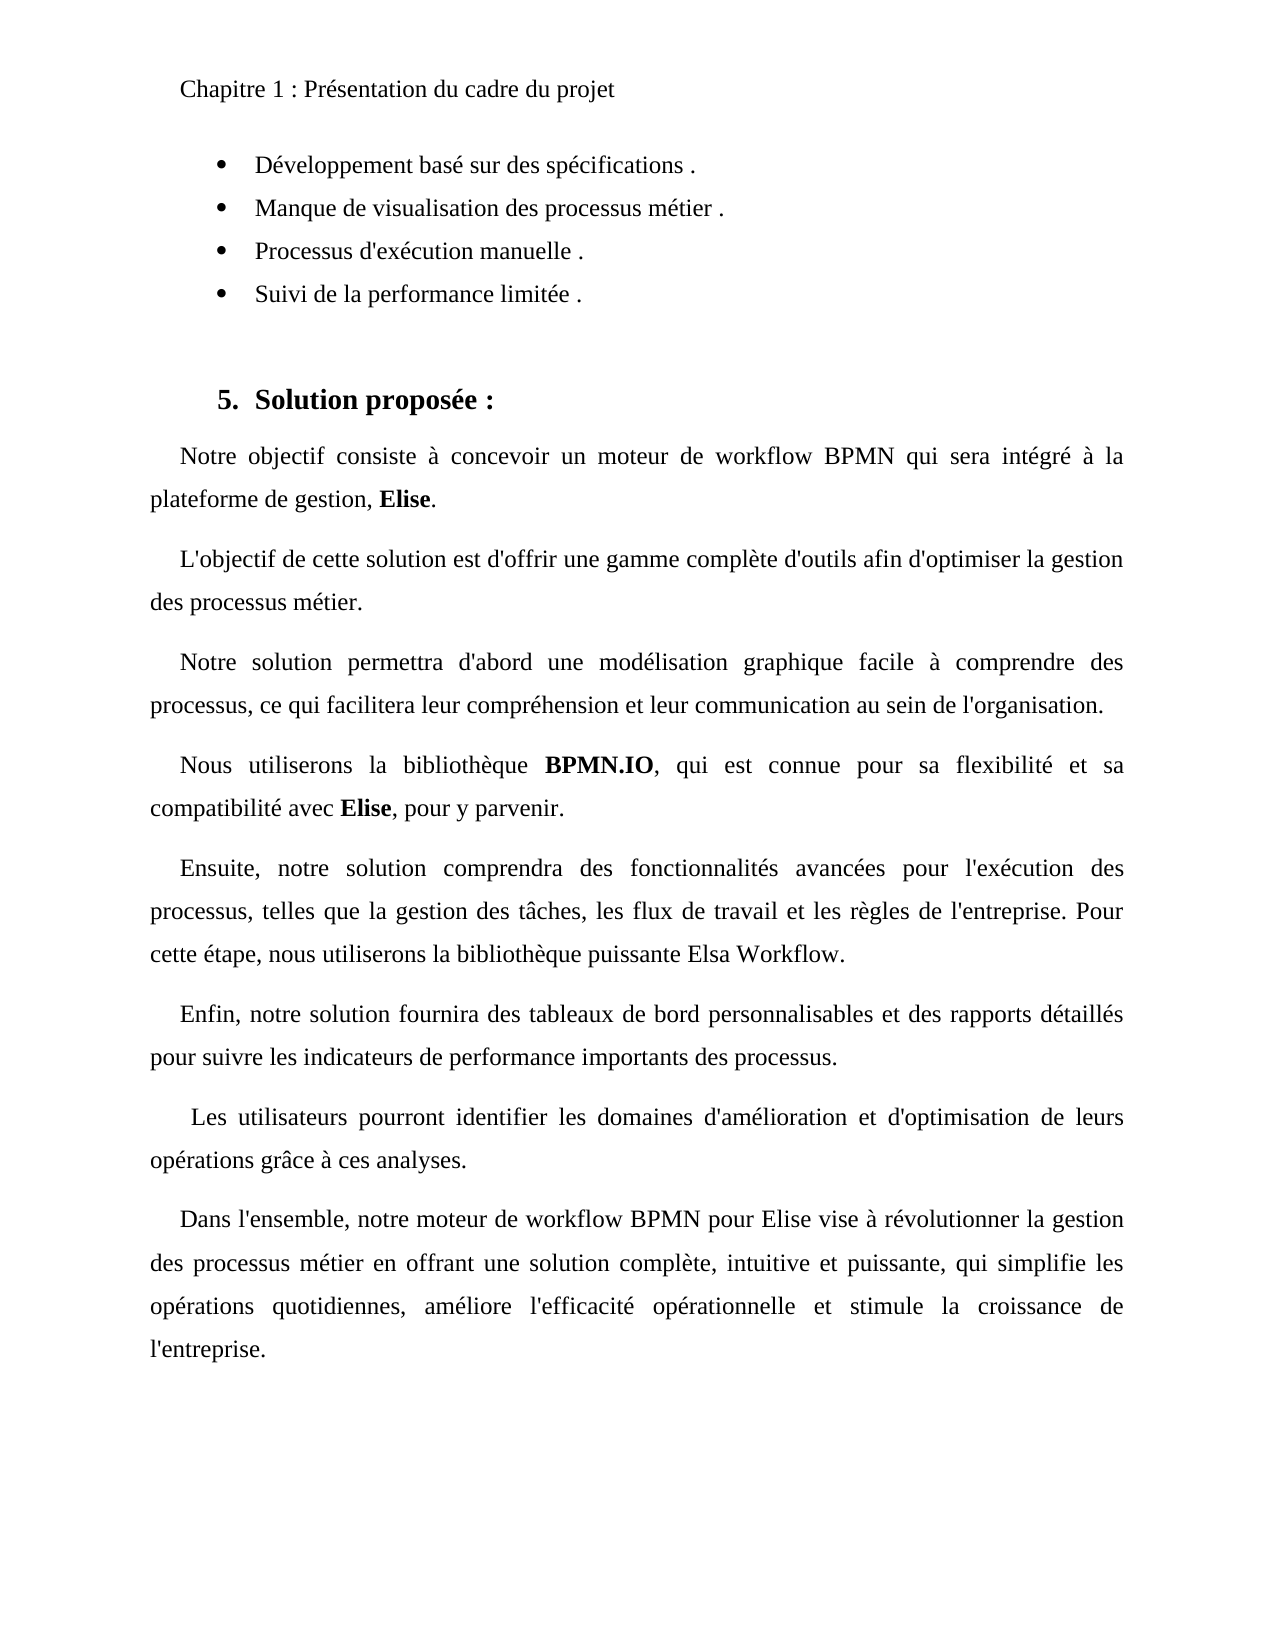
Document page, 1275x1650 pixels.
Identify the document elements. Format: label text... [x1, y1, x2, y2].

text Notre solution permettra d'abord une modélisation graphique facile à comprendre des processus, ce qui facilitera leur compréhension et leur communication au sein de l'organisation. [150, 647, 1125, 719]
text Notre objectif consiste à concevoir un moteur de workflow BPMN qui sera intégré à la plateforme de gestion, Elise. [150, 441, 1125, 513]
text Enfin, notre solution fournira des tableaux de bord personnalisables et des rapports détaillés pour suivre les indicateurs de performance importants des processus. [150, 999, 1125, 1071]
list Processus d'exécution manuelle . [217, 236, 1125, 265]
text Les utilisateurs pourront identifier les domaines d'amélioration et d'optimisation de leurs opérations grâce à ces analyses. [150, 1102, 1125, 1173]
list Développement basé sur des spécifications . [217, 150, 1125, 179]
text Ensuite, notre solution comprendra des fonctionnalités avancées pour l'exécution des processus, telles que la gestion des tâches, les flux de travail et les règles de l'entreprise. Pour cette étape, nous utiliserons la bibliothèque puissante Elsa Workflow. [150, 853, 1125, 968]
subtitle Solution proposée : [217, 382, 1125, 416]
text L'objectif de cette solution est d'offrir une gamme complète d'outils afin d'optimiser la gestion des processus métier. [150, 544, 1125, 616]
list Manque de visualisation des processus métier . [217, 193, 1125, 222]
text Nous utiliserons la bibliothèque BPMN.IO, qui est connue pour sa flexibilité et sa compatibilité avec Elise, pour y parvenir. [150, 750, 1125, 822]
list Suivi de la performance limitée . [217, 279, 1125, 308]
text Dans l'ensemble, notre moteur de workflow BPMN pour Elise vise à révolutionner la gestion des processus métier en offrant une solution complète, intuitive et puissante, qui simplifie les opérations quotidiennes, améliore l'efficacité opérationnelle et stimule la croissance de l'entreprise. [150, 1204, 1125, 1363]
